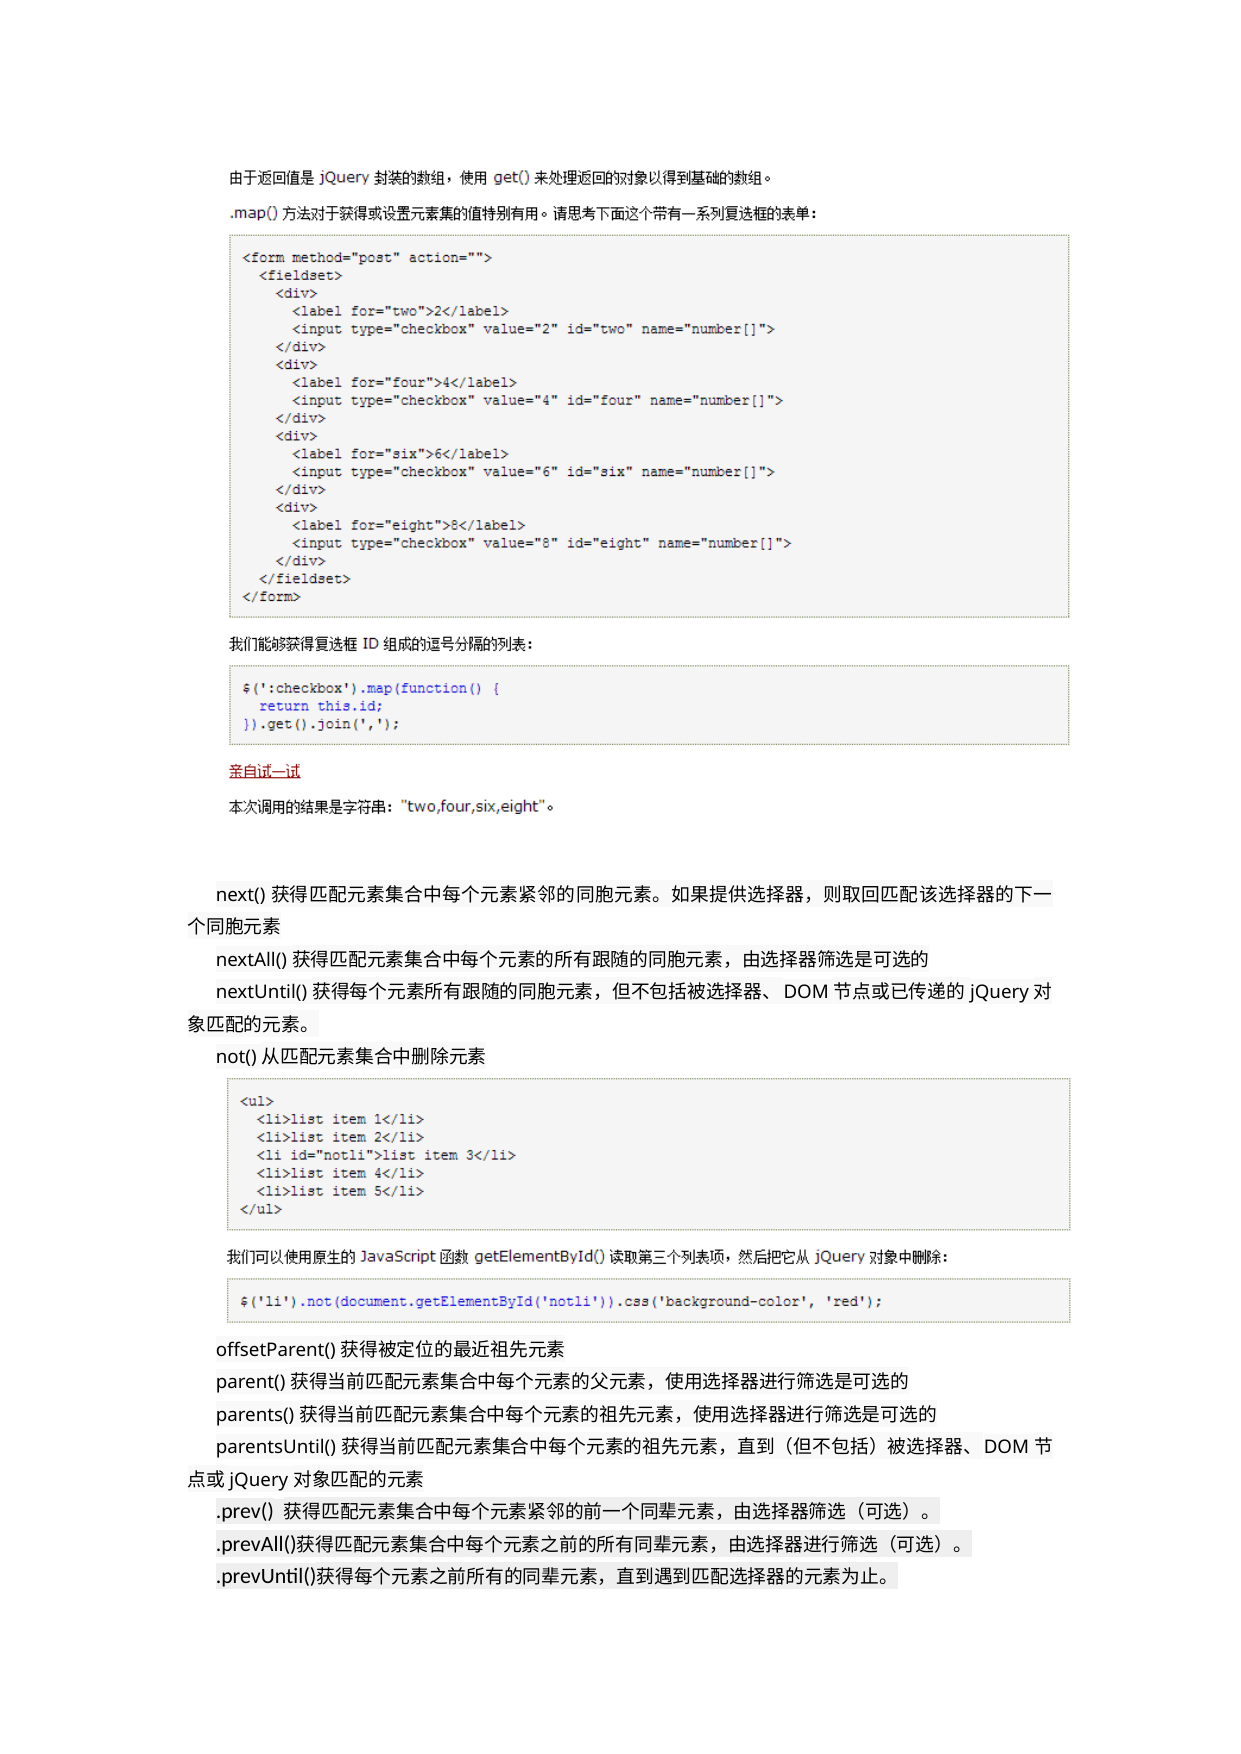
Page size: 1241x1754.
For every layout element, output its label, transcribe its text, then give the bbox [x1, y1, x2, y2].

text next() 获得匹配元素集合中每个元素紧邻的同胞元素。如果提供选择器，则取回匹配该选择器的下一个同胞元素 [187, 877, 1053, 942]
picture [220, 162, 1086, 820]
text not() 从匹配元素集合中删除元素 [187, 1039, 1053, 1072]
text parent() 获得当前匹配元素集合中每个元素的父元素，使用选择器进行筛选是可选的 [187, 1364, 1053, 1397]
text .prevUntil()获得每个元素之前所有的同辈元素，直到遇到匹配选择器的元素为止。 [187, 1559, 1053, 1592]
text parentsUntil() 获得当前匹配元素集合中每个元素的祖先元素，直到（但不包括）被选择器、DOM 节点或 jQuery 对象匹配的元素 [187, 1429, 1053, 1494]
text nextAll() 获得匹配元素集合中每个元素的所有跟随的同胞元素，由选择器筛选是可选的 [187, 942, 1053, 974]
text .prevAll()获得匹配元素集合中每个元素之前的所有同辈元素，由选择器进行筛选（可选）。 [187, 1527, 1053, 1559]
picture [220, 1072, 1086, 1330]
text offsetParent() 获得被定位的最近祖先元素 [187, 1332, 1053, 1364]
text nextUntil() 获得每个元素所有跟随的同胞元素，但不包括被选择器、DOM 节点或已传递的 jQuery 对象匹配的元素。 [187, 974, 1053, 1039]
text parents() 获得当前匹配元素集合中每个元素的祖先元素，使用选择器进行筛选是可选的 [187, 1397, 1053, 1429]
text .prev() 获得匹配元素集合中每个元素紧邻的前一个同辈元素，由选择器筛选（可选）。 [187, 1494, 1053, 1527]
